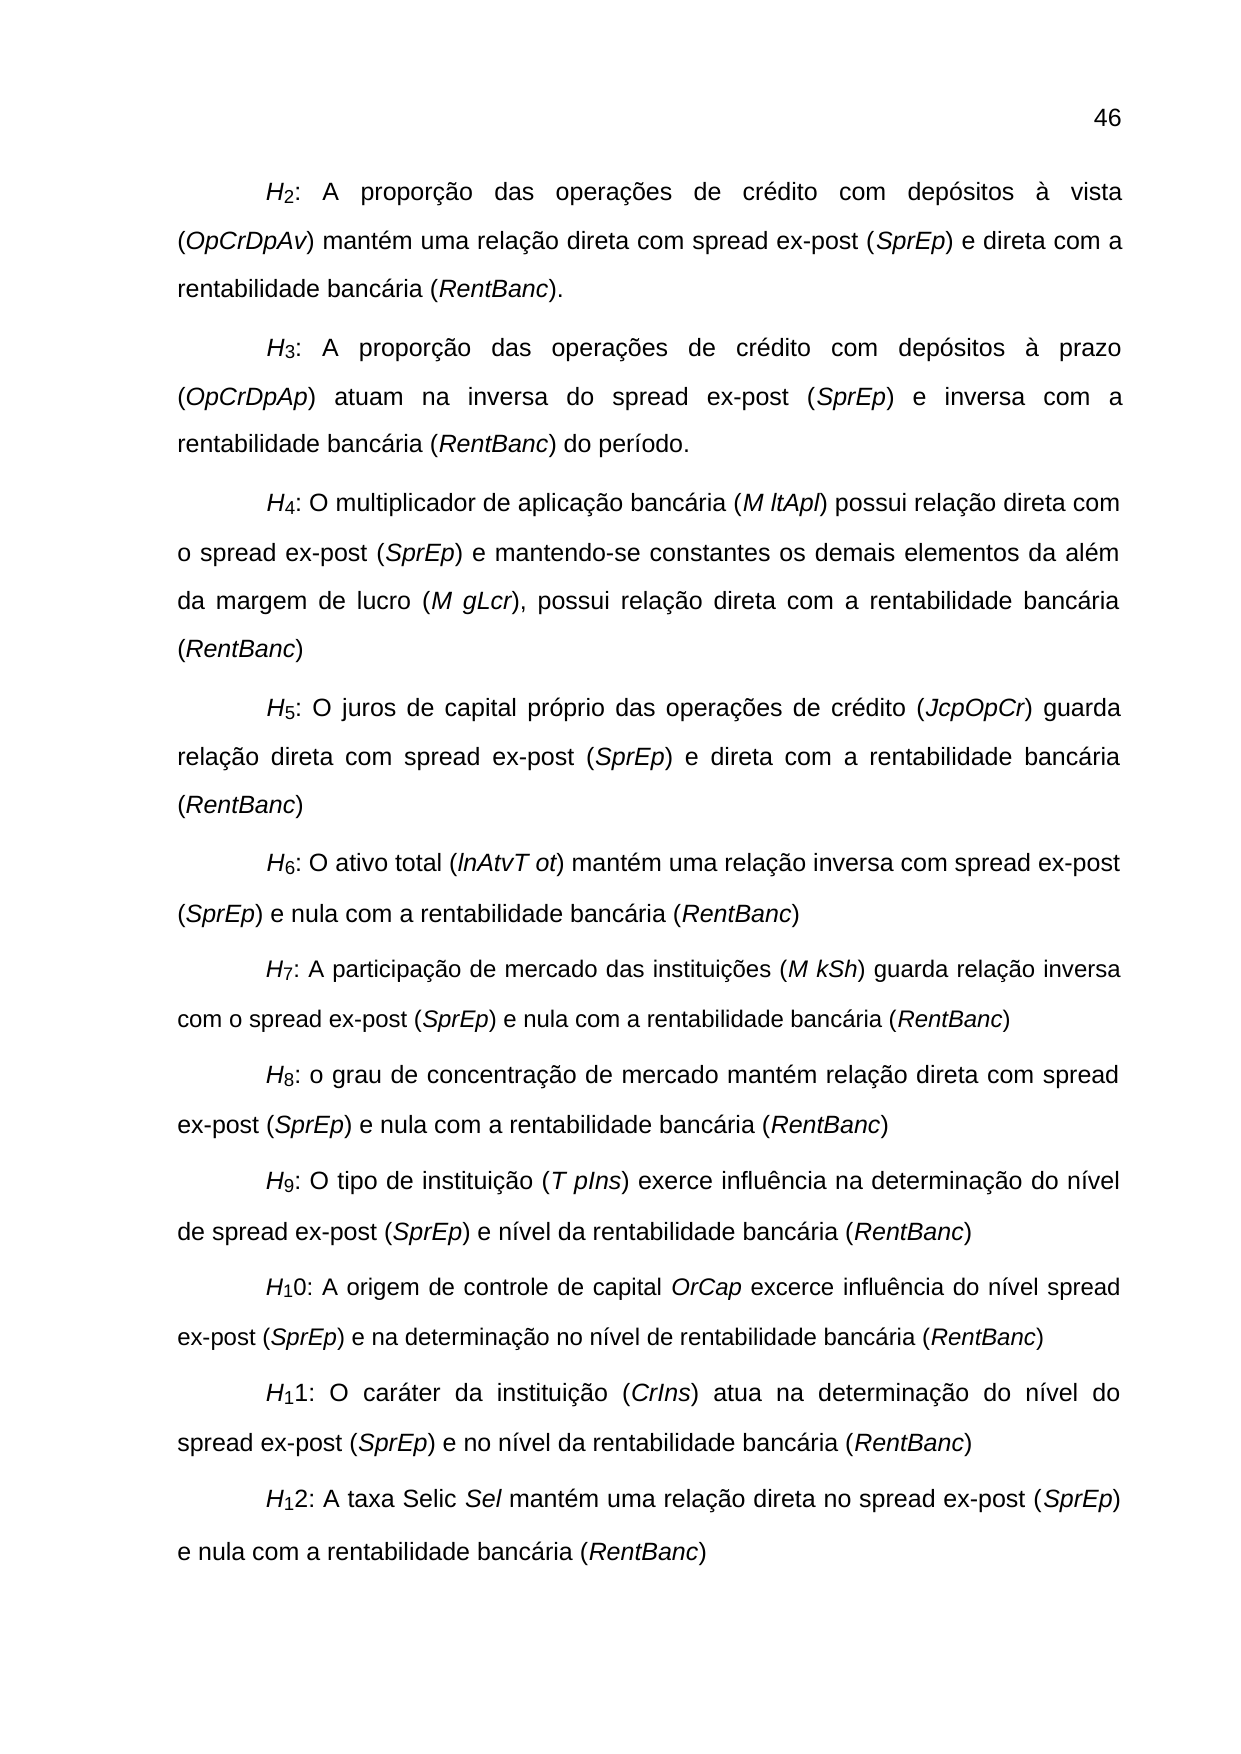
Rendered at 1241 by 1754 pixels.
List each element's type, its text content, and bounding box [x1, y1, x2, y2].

text H11: O caráter da instituição (CrIns) atua na determinação do nível do spread ex-post (SprEp) e no nível da rentabilidade bancária (RentBanc) [177, 1371, 1121, 1457]
text H2: A proporção das operações de crédito com depósitos à vista (OpCrDpAv) mantém uma relação direta com spread ex-post (SprEp) e direta com a rentabilidade bancária (RentBanc). [177, 170, 1123, 302]
text H7: A participação de mercado das instituições (M kSh) guarda relação inversa com o spread ex-post (SprEp) e nula com a rentabilidade bancária (RentBanc) [177, 948, 1121, 1032]
text H4: O multiplicador de aplicação bancária (M ltApl) possui relação direta com o spread ex-post (SprEp) e mantendo-se constantes os demais elementos da além da margem de lucro (M gLcr), possui relação direta com a rentabilidade bancária (RentBanc) [177, 481, 1121, 663]
text H10: A origem de controle de capital OrCap excerce influência do nível spread ex-post (SprEp) e na determinação no nível de rentabilidade bancária (RentBanc) [177, 1266, 1121, 1350]
text 46 [1094, 103, 1123, 132]
text H9: O tipo de instituição (T pIns) exerce influência na determinação do nível de spread ex-post (SprEp) e nível da rentabilidade bancária (RentBanc) [177, 1159, 1121, 1245]
text H12: A taxa Selic Sel mantém uma relação direta no spread ex-post (SprEp) e nula com a rentabilidade bancária (RentBanc) [177, 1477, 1121, 1566]
text H8: o grau de concentração de mercado mantém relação direta com spread ex-post (SprEp) e nula com a rentabilidade bancária (RentBanc) [177, 1053, 1121, 1139]
text H6: O ativo total (lnAtvT ot) mantém uma relação inversa com spread ex-post (SprEp) e nula com a rentabilidade bancária (RentBanc) [177, 842, 1121, 927]
text H5: O juros de capital próprio das operações de crédito (JcpOpCr) guarda relação direta com spread ex-post (SprEp) e direta com a rentabilidade bancária (RentBanc) [177, 686, 1121, 818]
text H3: A proporção das operações de crédito com depósitos à prazo (OpCrDpAp) atuam na inversa do spread ex-post (SprEp) e inversa com a rentabilidade bancária (RentBanc) do período. [177, 326, 1123, 458]
